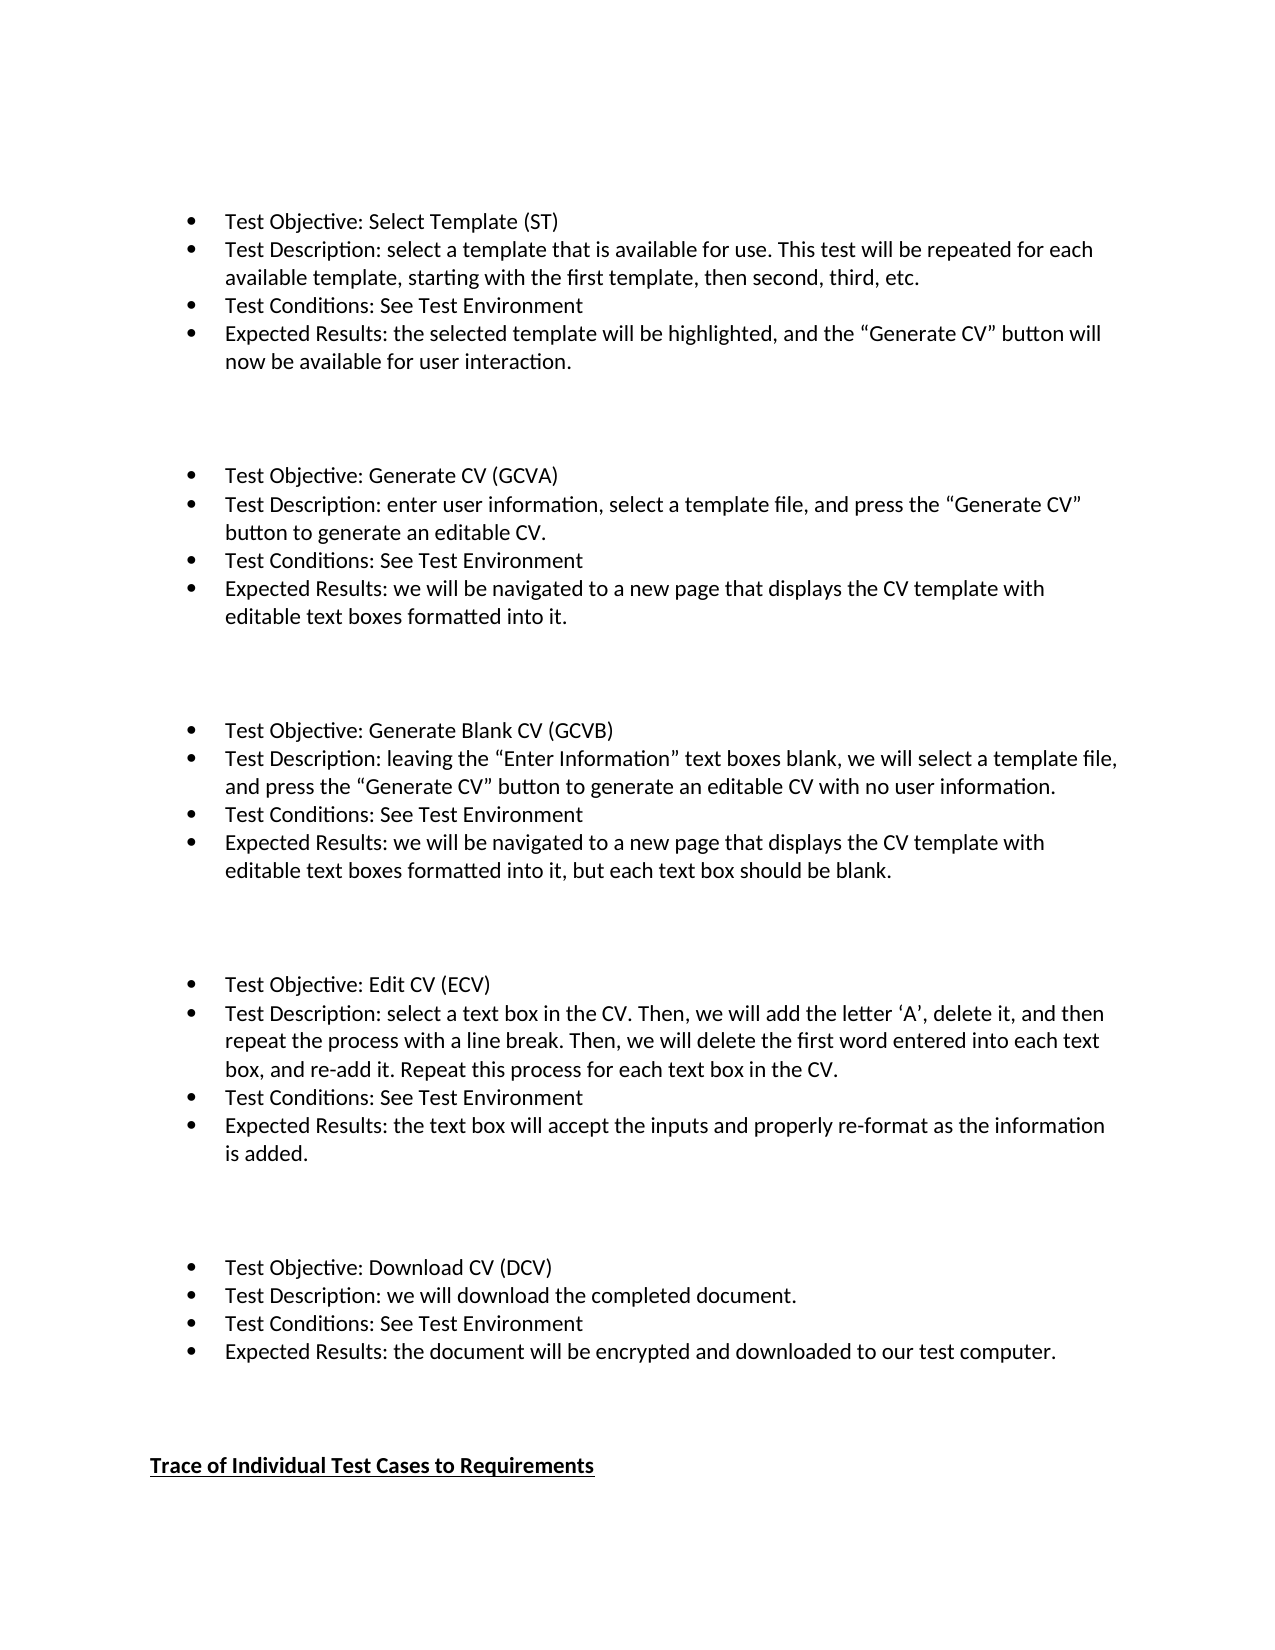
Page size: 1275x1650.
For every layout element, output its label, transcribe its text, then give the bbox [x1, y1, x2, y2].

list Test Description: select a template that is available for use. This test will be repeated for each available template, starting with the first template, then second, third, etc. [187, 235, 1125, 291]
list Test Objective: Download CV (DCV) [187, 1253, 1125, 1281]
text Trace of Individual Test Cases to Requirements [150, 1452, 1125, 1479]
list Test Description: leaving the “Enter Information” text boxes blank, we will select a template file, and press the “Generate CV” button to generate an editable CV with no user information. [187, 744, 1125, 800]
list Test Conditions: See Test Environment [187, 800, 1125, 828]
list Test Conditions: See Test Environment [187, 1309, 1125, 1337]
list Test Description: enter user information, select a template file, and press the “Generate CV” button to generate an editable CV. [187, 490, 1125, 546]
list Expected Results: we will be navigated to a new page that displays the CV template with editable text boxes formatted into it, but each text box should be blank. [187, 828, 1125, 884]
list Test Objective: Edit CV (ECV) [187, 971, 1125, 999]
list Expected Results: the document will be encrypted and downloaded to our test computer. [187, 1337, 1125, 1365]
list Test Conditions: See Test Environment [187, 546, 1125, 574]
list Test Objective: Select Template (ST) [187, 207, 1125, 235]
list Test Description: select a text box in the CV. Then, we will add the letter ‘A’, delete it, and then repeat the process with a line break. Then, we will delete the first word entered into each text box, and re-add it. Repeat this process for each text box in the CV. [187, 999, 1125, 1083]
list Expected Results: we will be navigated to a new page that displays the CV template with editable text boxes formatted into it. [187, 574, 1125, 630]
list Test Objective: Generate CV (GCVA) [187, 462, 1125, 490]
list Test Conditions: See Test Environment [187, 1083, 1125, 1111]
list Expected Results: the selected template will be highlighted, and the “Generate CV” button will now be available for user interaction. [187, 319, 1125, 375]
list Test Conditions: See Test Environment [187, 291, 1125, 319]
list Test Objective: Generate Blank CV (GCVB) [187, 716, 1125, 744]
list Expected Results: the text box will accept the inputs and properly re-format as the information is added. [187, 1111, 1125, 1167]
list Test Description: we will download the completed document. [187, 1281, 1125, 1309]
